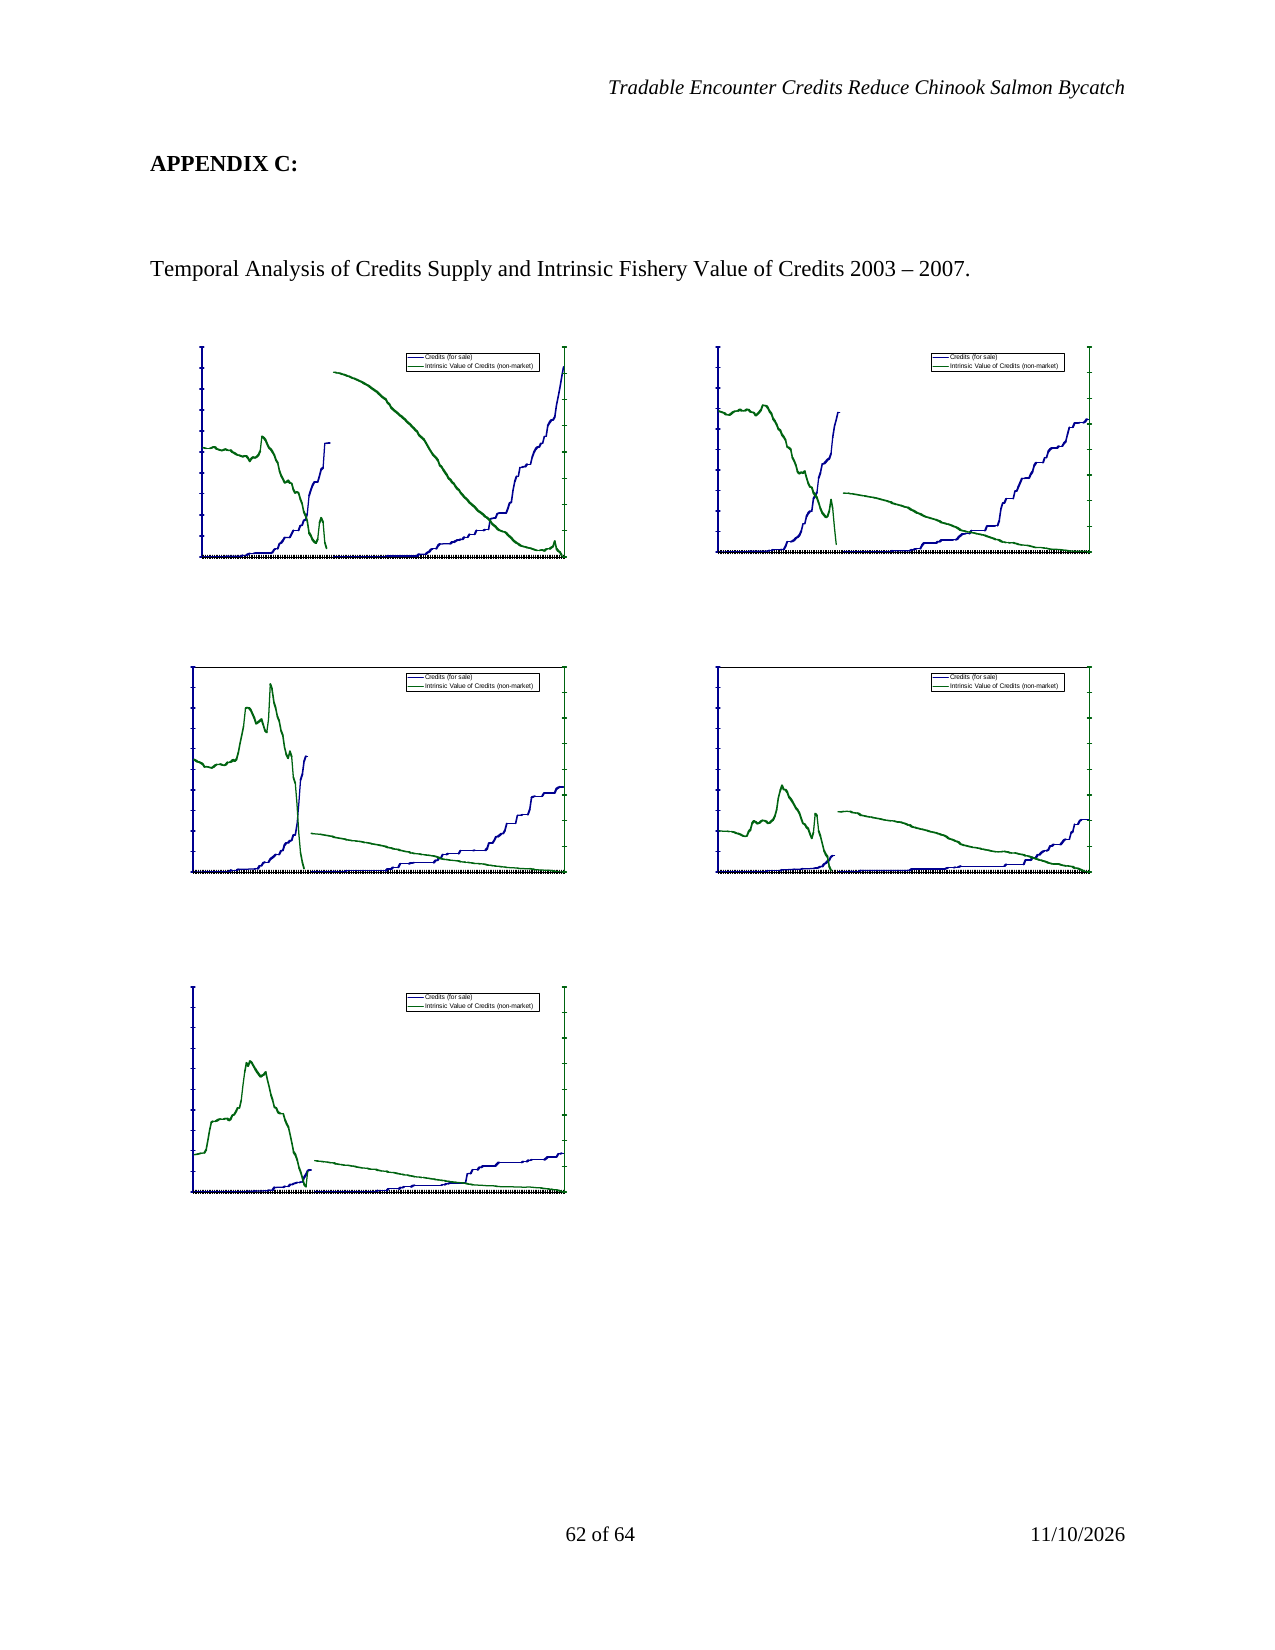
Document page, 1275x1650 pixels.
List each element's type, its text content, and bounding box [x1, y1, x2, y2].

text Temporal Analysis of Credits Supply and Intrinsic Fishery Value of Credits 2003 – 2007. [150, 255, 1125, 282]
text APPENDIX C: [150, 150, 1125, 176]
